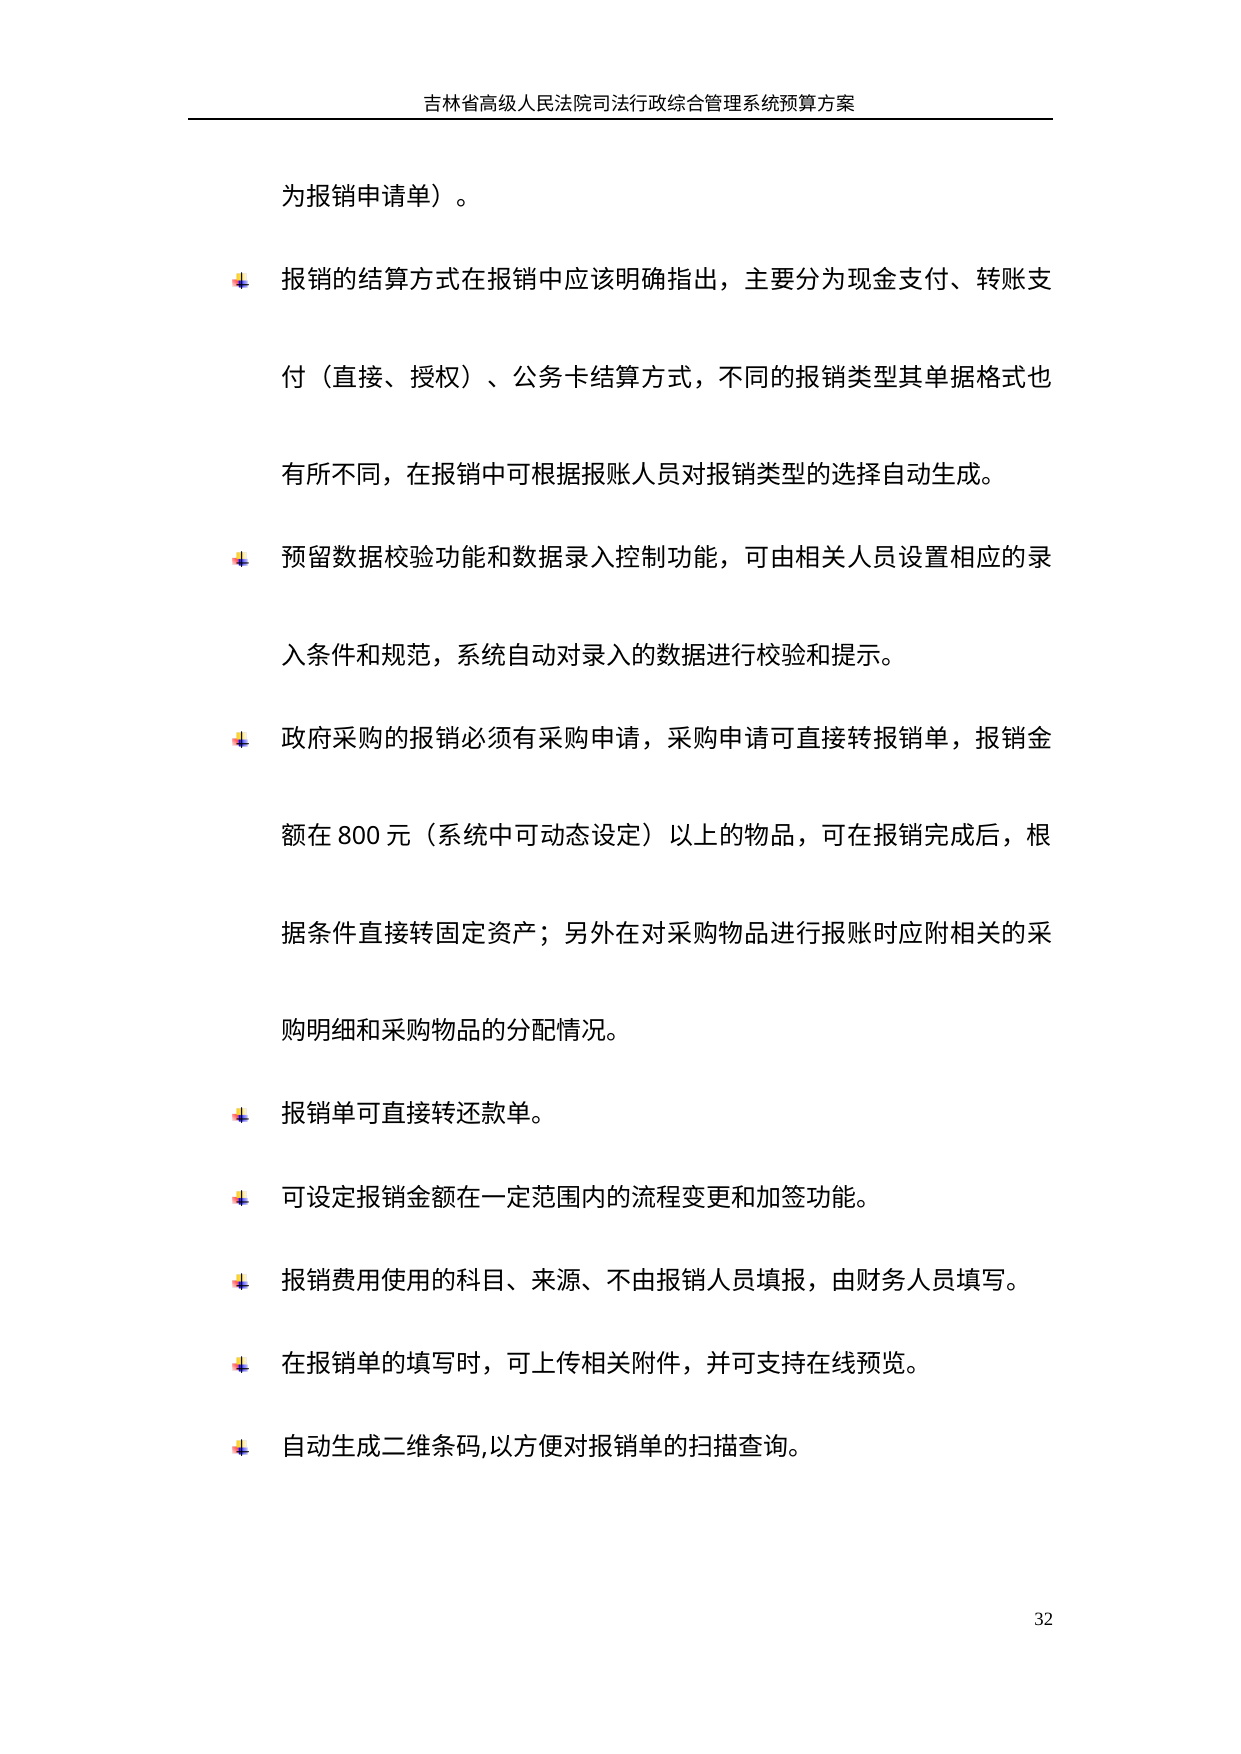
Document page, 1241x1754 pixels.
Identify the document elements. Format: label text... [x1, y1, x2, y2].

list 自动生成二维条码,以方便对报销单的扫描查询。 [231, 1412, 1053, 1477]
list 在报销单的填写时，可上传相关附件，并可支持在线预览。 [231, 1329, 1053, 1394]
list 可设定报销金额在一定范围内的流程变更和加签功能。 [231, 1163, 1053, 1228]
picture [232, 730, 249, 748]
picture [232, 1355, 249, 1373]
list 报销费用使用的科目、来源、不由报销人员填报，由财务人员填写。 [231, 1246, 1053, 1311]
picture [232, 271, 249, 289]
list 报销的结算方式在报销中应该明确指出，主要分为现金支付、转账支付（直接、授权）、公务卡结算方式，不同的报销类型其单据格式也有所不同，在报销中可根据报账人员对报销类型的选择自动生成。 [231, 245, 1053, 505]
list 预留数据校验功能和数据录入控制功能，可由相关人员设置相应的录入条件和规范，系统自动对录入的数据进行校验和提示。 [231, 523, 1053, 686]
list 报销单可直接转还款单。 [231, 1079, 1053, 1144]
picture [232, 550, 249, 567]
picture [232, 1189, 249, 1206]
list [231, 162, 1053, 227]
picture [232, 1106, 249, 1123]
list 政府采购的报销必须有采购申请，采购申请可直接转报销单，报销金额在800元（系统中可动态设定）以上的物品，可在报销完成后，根据条件直接转固定资产；另外在对采购物品进行报账时应附相关的采购明细和采购物品的分配情况。 [231, 704, 1053, 1061]
picture [232, 1272, 249, 1290]
picture [232, 1438, 249, 1456]
